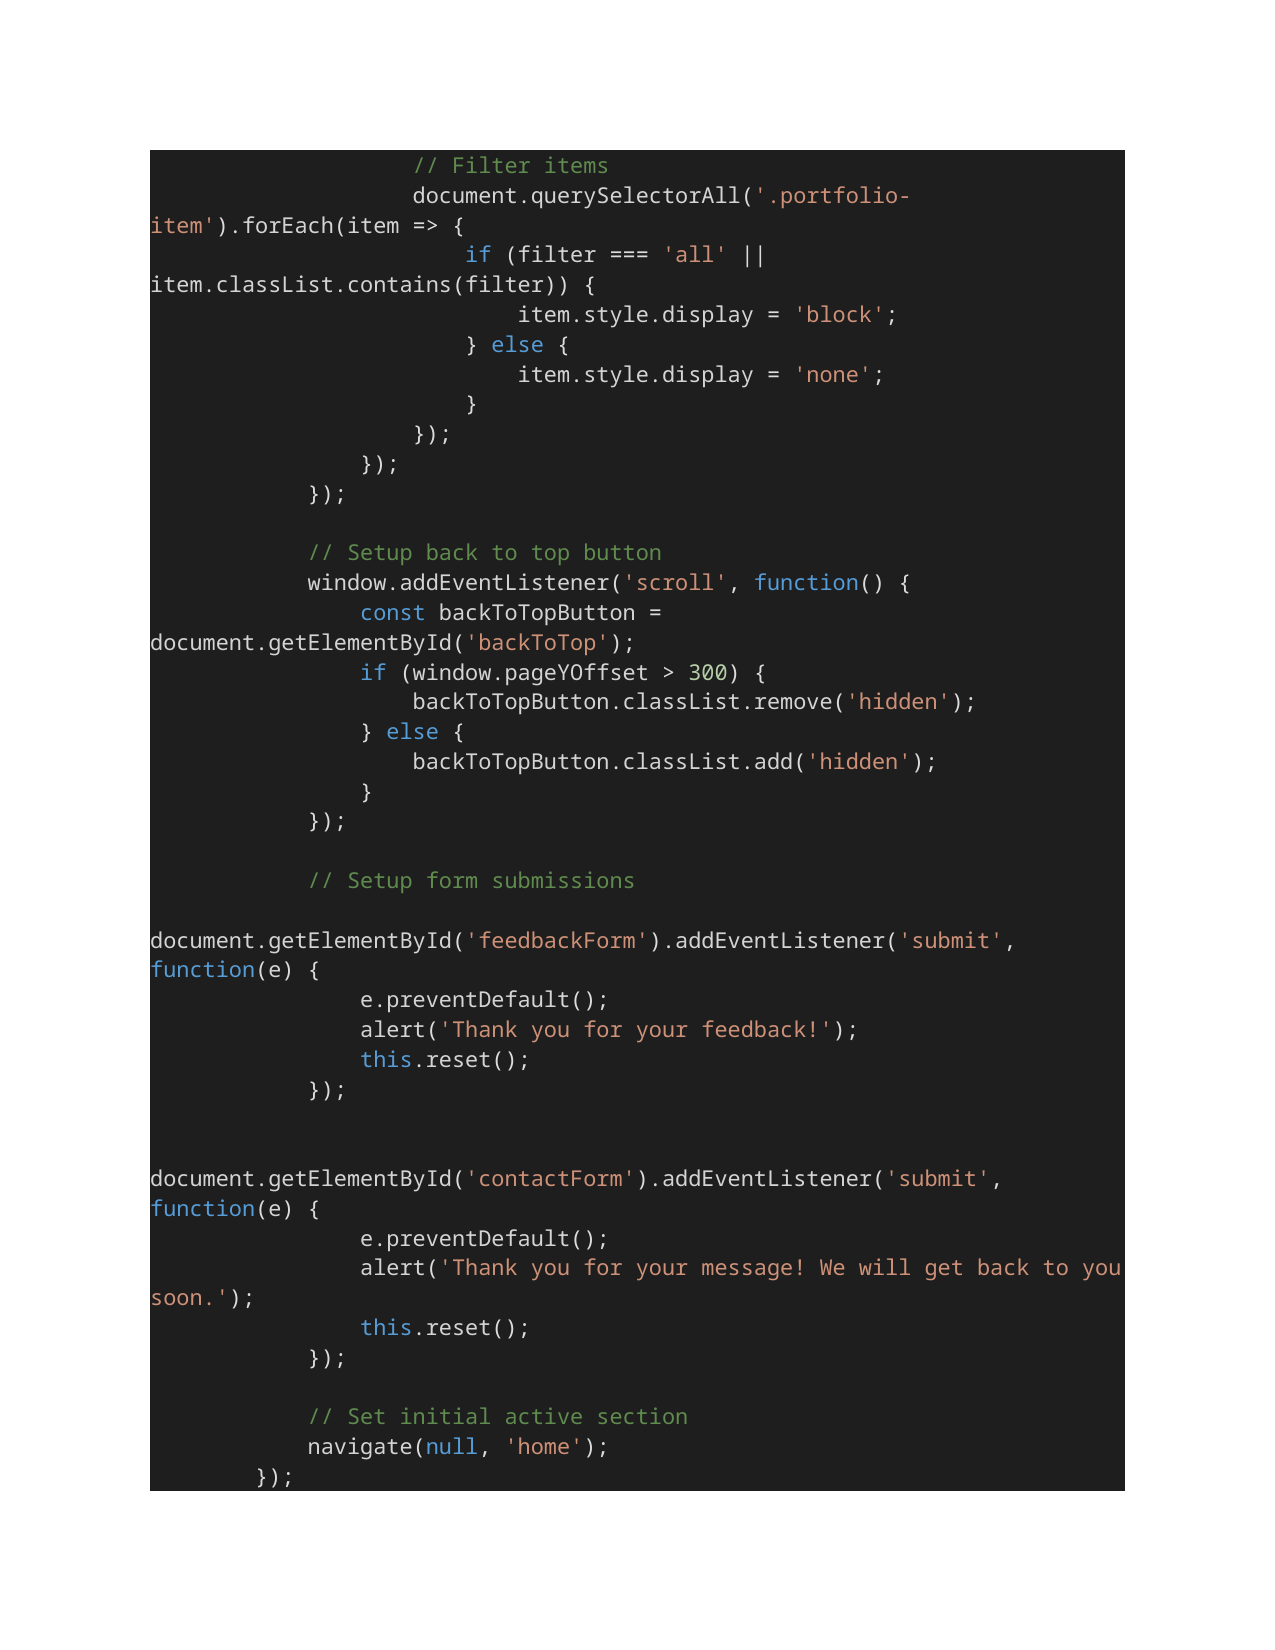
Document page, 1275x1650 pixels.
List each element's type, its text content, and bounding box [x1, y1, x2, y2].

text } else { [150, 329, 1125, 358]
text backToTopButton.classList.add('hidden'); [150, 746, 1125, 776]
text e.preventDefault(); [150, 1222, 1125, 1252]
text // Setup back to top button [150, 537, 1125, 567]
text } [150, 776, 1125, 805]
text }); [150, 418, 1125, 448]
text window.addEventListener('scroll', function() { [150, 567, 1125, 597]
text }); [150, 1342, 1125, 1371]
text // Filter items [150, 150, 1125, 180]
text alert('Thank you for your feedback!'); [150, 1014, 1125, 1044]
text this.reset(); [150, 1312, 1125, 1342]
text const backToTopButton = document.getElementById('backToTop'); [150, 597, 1125, 656]
text } else { [150, 716, 1125, 746]
text } [150, 388, 1125, 418]
text // Setup form submissions [150, 865, 1125, 895]
text // Set initial active section [150, 1401, 1125, 1431]
text alert('Thank you for your message! We will get back to you soon.'); [150, 1252, 1125, 1312]
text }); [150, 448, 1125, 478]
text }); [150, 1461, 1125, 1491]
text document.getElementById('contactForm').addEventListener('submit', function(e) { [150, 1133, 1125, 1222]
text item.style.display = 'block'; [150, 299, 1125, 329]
text backToTopButton.classList.remove('hidden'); [150, 686, 1125, 716]
text }); [150, 478, 1125, 507]
text if (filter === 'all' || item.classList.contains(filter)) { [150, 239, 1125, 299]
text }); [150, 805, 1125, 835]
text }); [150, 1073, 1125, 1103]
text document.querySelectorAll('.portfolio-item').forEach(item => { [150, 180, 1125, 239]
text this.reset(); [150, 1044, 1125, 1073]
text item.style.display = 'none'; [150, 358, 1125, 388]
text document.getElementById('feedbackForm').addEventListener('submit', function(e) { [150, 895, 1125, 984]
text if (window.pageYOffset > 300) { [150, 656, 1125, 686]
text e.preventDefault(); [150, 984, 1125, 1014]
text navigate(null, 'home'); [150, 1431, 1125, 1461]
